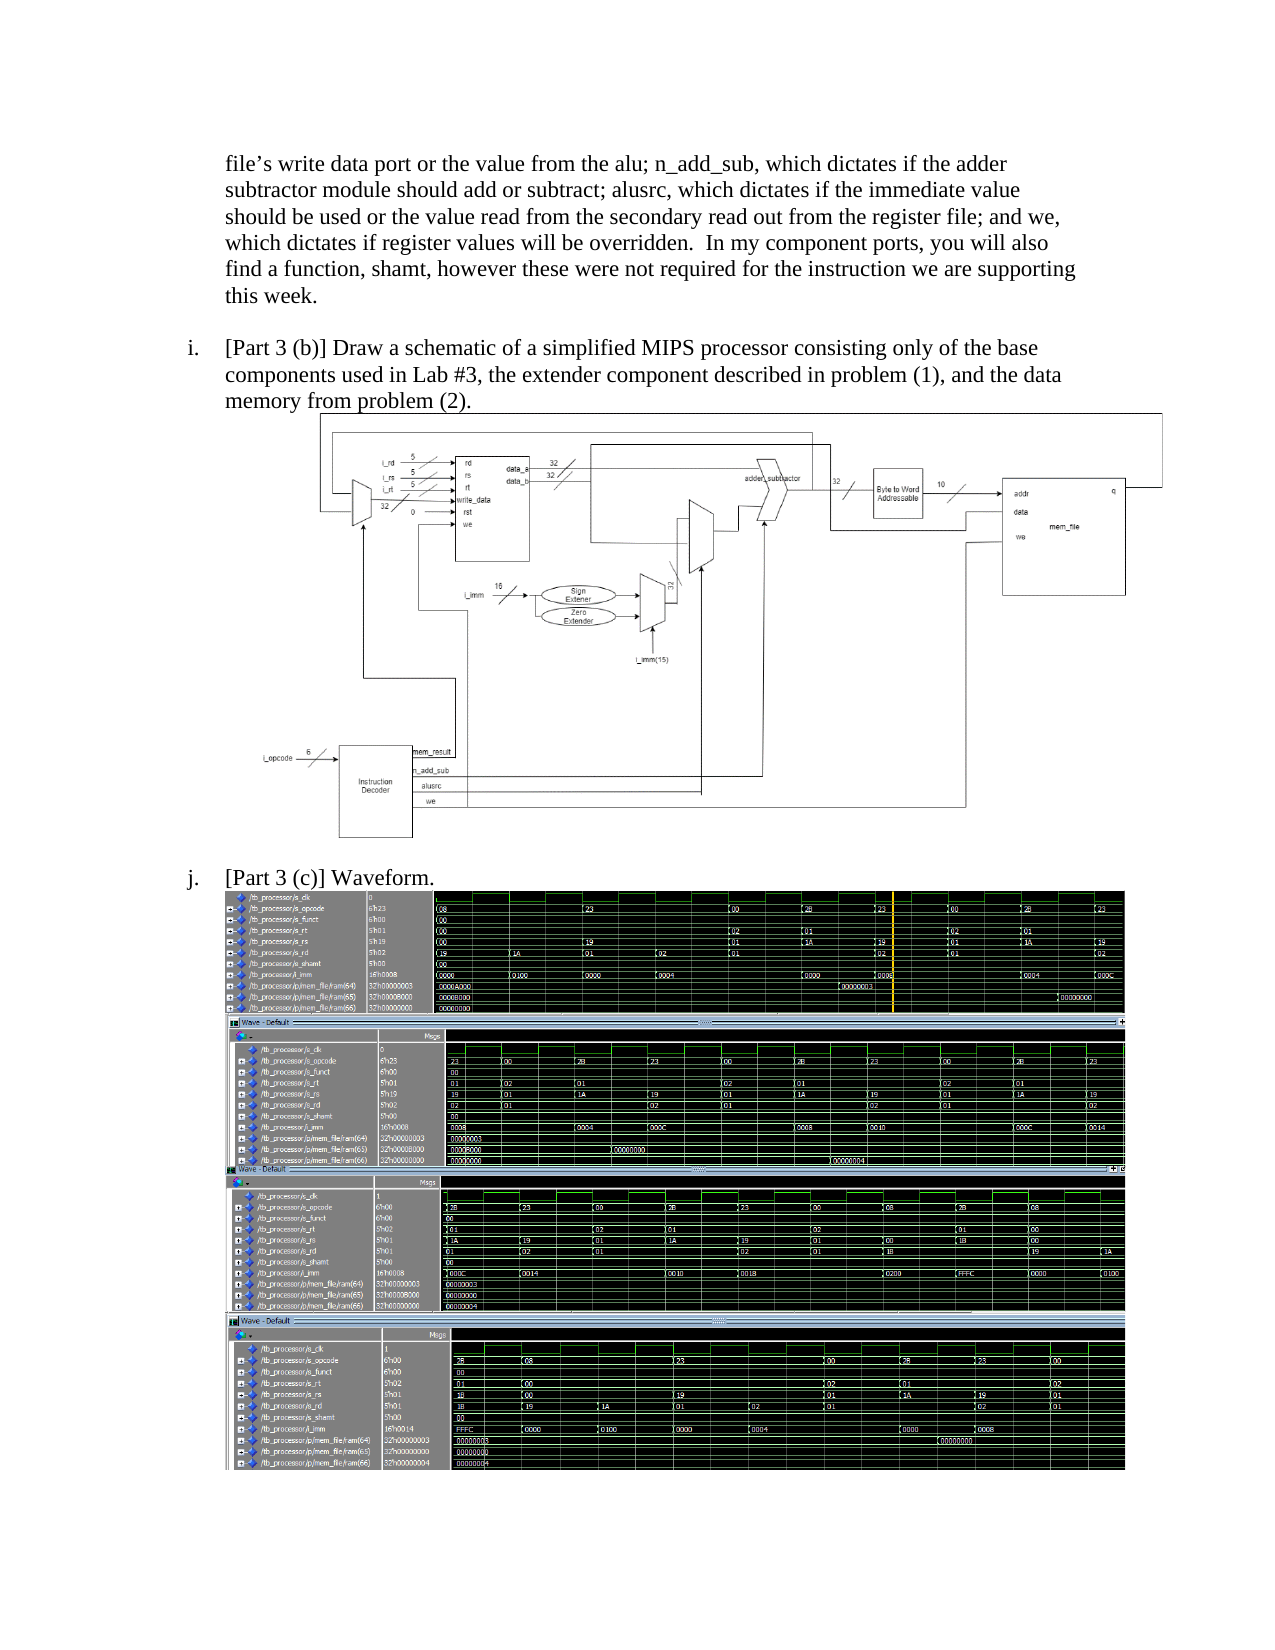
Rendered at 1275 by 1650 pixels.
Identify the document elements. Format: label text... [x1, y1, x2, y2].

list [Part 3 (b)] Draw a schematic of a simplified MIPS processor consisting only of the base components used in Lab #3, the extender component described in problem (1), and the data memory from problem (2). [187, 334, 1087, 413]
list [Part 3 (c)] Waveform. [187, 864, 1087, 890]
picture [262, 413, 1163, 838]
picture [225, 890, 1125, 1470]
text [225, 150, 1087, 308]
